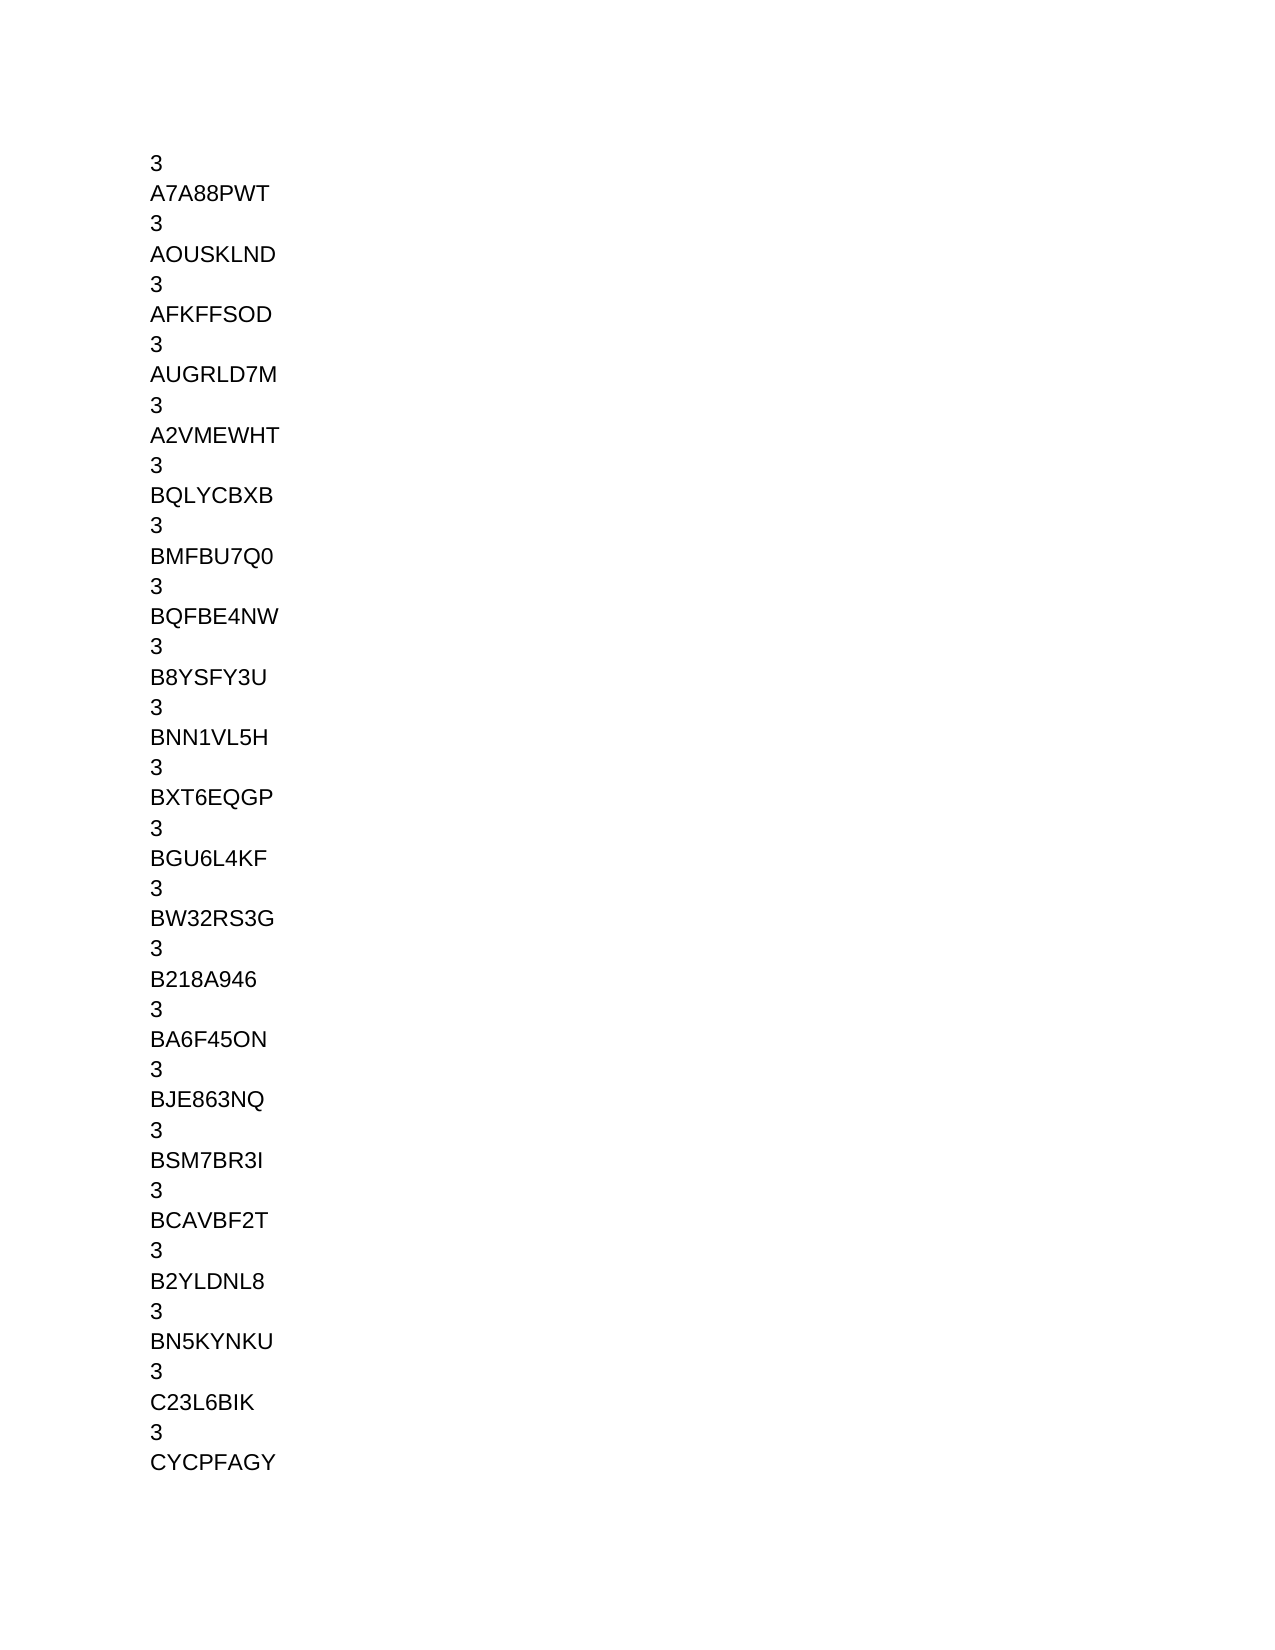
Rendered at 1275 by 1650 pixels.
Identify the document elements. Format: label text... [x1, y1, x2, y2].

text 3 [150, 512, 1125, 539]
text C23L6BIK [150, 1388, 1125, 1415]
text BCAVBF2T [150, 1207, 1125, 1234]
text 3 [150, 210, 1125, 237]
text BQFBE4NW [150, 603, 1125, 629]
text BQLYCBXB [150, 482, 1125, 509]
text BN5KYNKU [150, 1328, 1125, 1354]
text 3 [150, 1177, 1125, 1203]
text 3 [150, 1056, 1125, 1083]
text 3 [150, 573, 1125, 599]
text BA6F45ON [150, 1026, 1125, 1052]
text 3 [150, 392, 1125, 418]
text B2YLDNL8 [150, 1268, 1125, 1294]
text CYCPFAGY [150, 1449, 1125, 1475]
text AFKFFSOD [150, 301, 1125, 327]
text 3 [150, 814, 1125, 841]
text 3 [150, 1298, 1125, 1324]
text 3 [150, 331, 1125, 358]
text 3 [150, 1237, 1125, 1264]
text 3 [150, 150, 1125, 176]
text 3 [150, 935, 1125, 962]
text 3 [150, 1358, 1125, 1385]
text BW32RS3G [150, 905, 1125, 932]
text 3 [150, 996, 1125, 1022]
text BSM7BR3I [150, 1147, 1125, 1173]
text A2VMEWHT [150, 422, 1125, 448]
text 3 [150, 754, 1125, 781]
text A7A88PWT [150, 180, 1125, 207]
text BJE863NQ [150, 1086, 1125, 1113]
text 3 [150, 1419, 1125, 1445]
text BXT6EQGP [150, 784, 1125, 811]
text 3 [150, 875, 1125, 901]
text 3 [150, 452, 1125, 478]
text BNN1VL5H [150, 724, 1125, 750]
text BGU6L4KF [150, 845, 1125, 871]
text B218A946 [150, 966, 1125, 992]
text 3 [150, 633, 1125, 660]
text 3 [150, 271, 1125, 297]
text 3 [150, 694, 1125, 720]
text B8YSFY3U [150, 663, 1125, 690]
text 3 [150, 1117, 1125, 1143]
text AUGRLD7M [150, 361, 1125, 388]
text AOUSKLND [150, 241, 1125, 267]
text BMFBU7Q0 [150, 543, 1125, 569]
